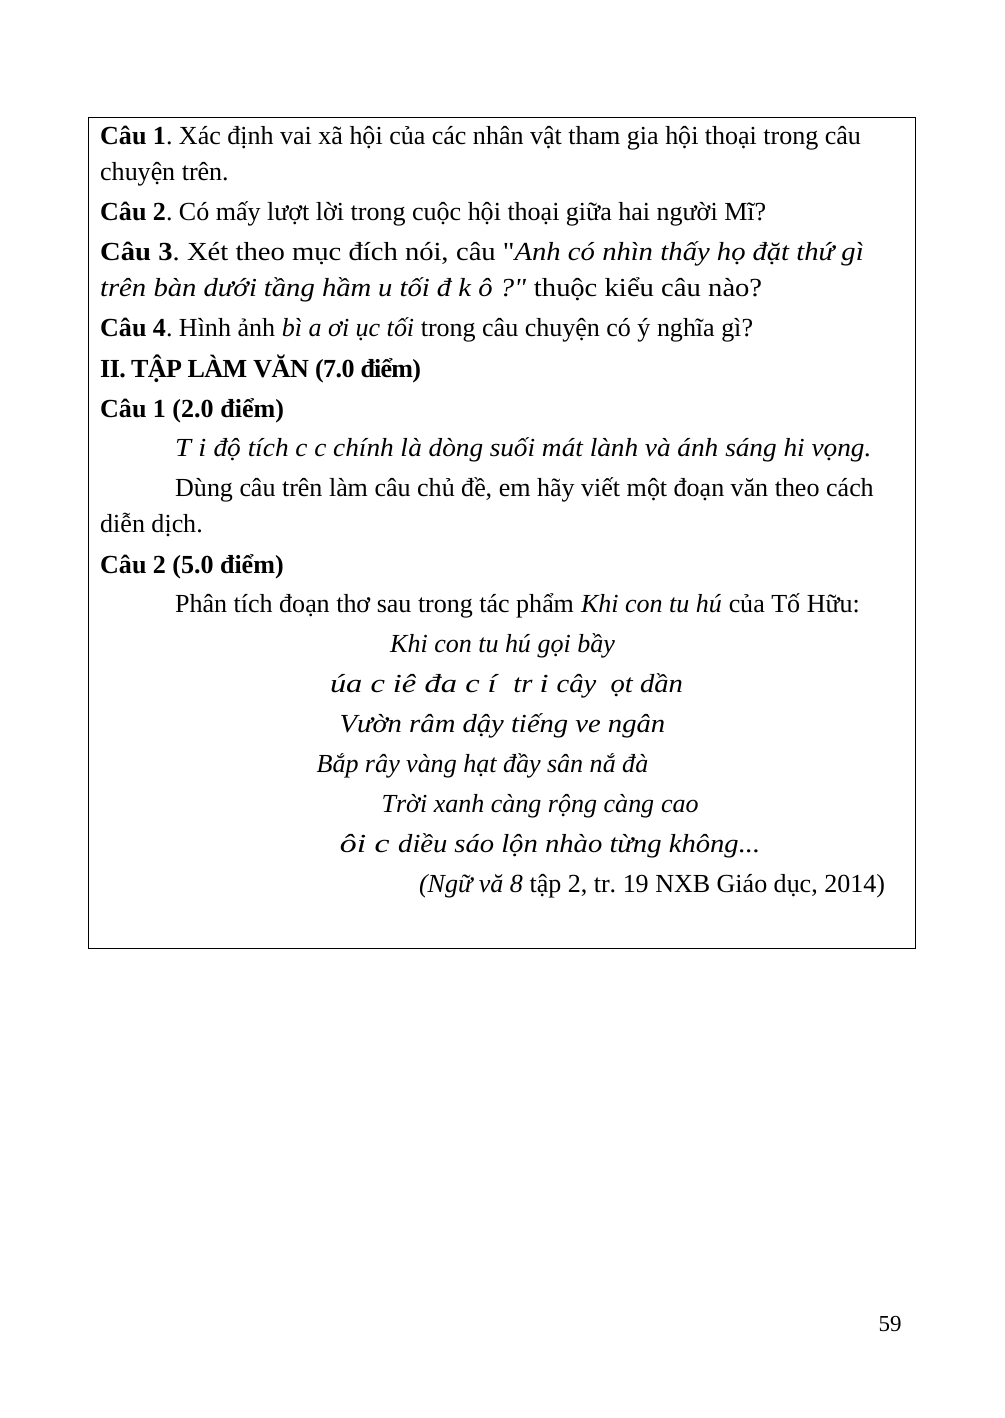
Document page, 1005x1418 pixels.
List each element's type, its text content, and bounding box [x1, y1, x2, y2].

text Câu 4. Hình ảnh bì a ơi ục tối trong câu chuyện có ý nghĩa gì? [100, 312, 939, 342]
subtitle TẬP LÀM VĂN (7.0 điểm) Câu 1 (2.0 điểm) [100, 353, 423, 423]
text (Ngữ vă 8 tập 2, tr. 19 NXB Giáo dục, 2014) [419, 868, 939, 898]
text ôi c diều sáo lộn nhào từng không... [330, 828, 939, 858]
text Dùng câu trên làm câu chủ đề, em hãy viết một đoạn văn theo cách diễn dịch. [100, 472, 906, 538]
text Khi con tu hú gọi bầy [146, 628, 859, 658]
text úa c iê đa c í tr i cây ọt dần Vườn râm dậy tiếng ve ngân [297, 668, 708, 738]
text T i độ tích c c chính là dòng suối mát lành và ánh sáng hi vọng. [175, 433, 939, 462]
text Câu 1. Xác định vai xã hội của các nhân vật tham gia hội thoại trong câu chuyện trên. [100, 120, 906, 186]
subtitle Câu 2 (5.0 điểm) [100, 549, 939, 579]
text Bắp rây vàng hạt đầy sân nắ đà Trời xanh càng rộng càng cao [316, 748, 699, 818]
text Câu 3. Xét theo mục đích nói, câu "Anh có nhìn thấy họ đặt thứ gì trên bàn dưới tầng hầm u tối đ k ô ?" thuộc kiểu câu nào? [100, 236, 906, 302]
text Phân tích đoạn thơ sau trong tác phẩm Khi con tu hú của Tố Hữu: [175, 588, 939, 618]
text Câu 2. Có mấy lượt lời trong cuộc hội thoại giữa hai người Mĩ? [100, 196, 939, 226]
